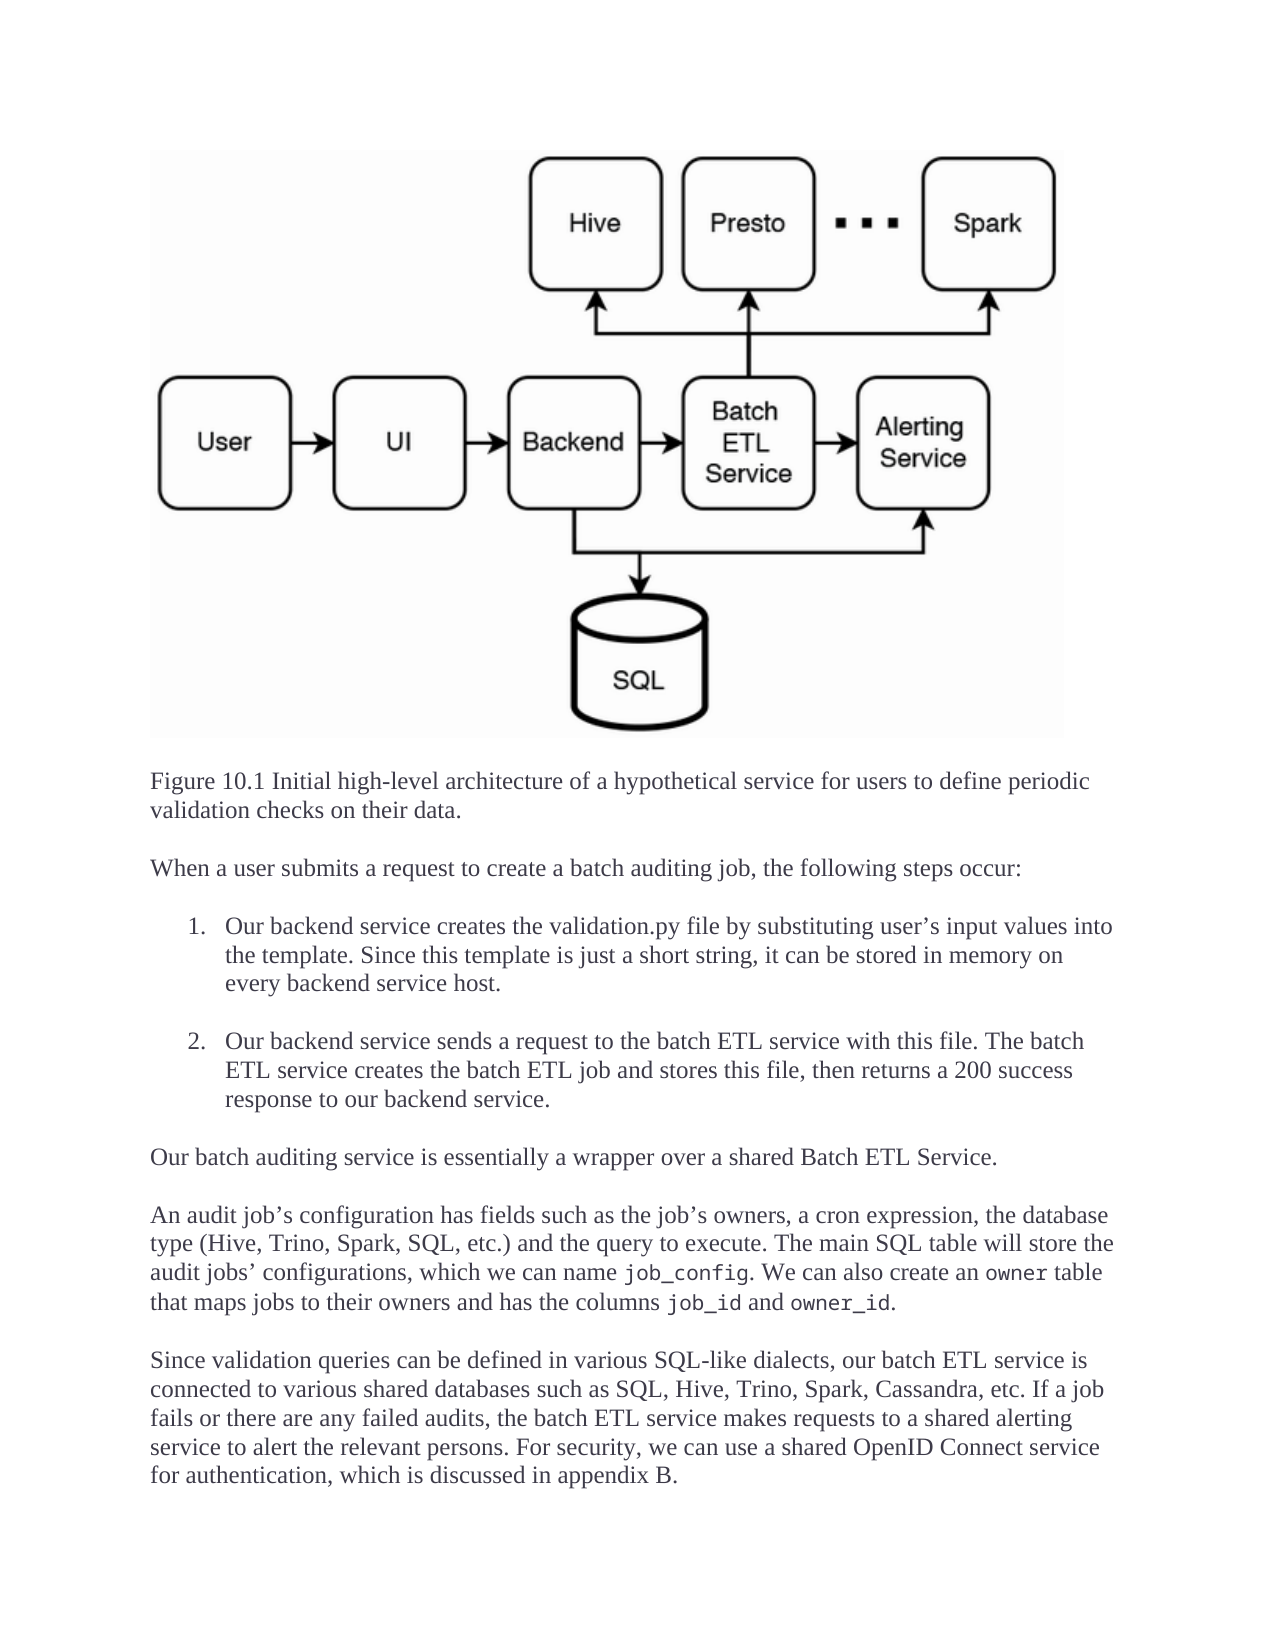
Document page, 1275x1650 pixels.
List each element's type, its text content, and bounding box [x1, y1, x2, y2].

list Our backend service creates the validation.py file by substituting user’s input values into the template. Since this template is just a short string, it can be stored in memory on every backend service host. [187, 911, 1125, 997]
text Figure 10.1 Initial high-level architecture of a hypothetical service for users to define periodic validation checks on their data. [150, 766, 1125, 824]
text Our batch auditing service is essentially a wrapper over a shared Batch ETL Service. [150, 1142, 1125, 1171]
text When a user submits a request to create a batch auditing job, the following steps occur: [150, 853, 1125, 882]
list Our backend service sends a request to the batch ETL service with this file. The batch ETL service creates the batch ETL job and stores this file, then returns a 200 success response to our backend service. [187, 1026, 1125, 1113]
picture [150, 150, 1064, 738]
text An audit job’s configuration has fields such as the job’s owners, a cron expression, the database type (Hive, Trino, Spark, SQL, etc.) and the query to execute. The main SQL table will store the audit jobs’ configurations, which we can name job_config. We can also create an owner table that maps jobs to their owners and has the columns job_id and owner_id. [150, 1200, 1125, 1316]
text Since validation queries can be defined in various SQL-like dialects, our batch ETL service is connected to various shared databases such as SQL, Hive, Trino, Spark, Cassandra, etc. If a job fails or there are any failed audits, the batch ETL service makes requests to a shared alerting service to alert the relevant persons. For security, we can use a shared OpenID Connect service for authentication, which is discussed in appendix B. [150, 1345, 1125, 1489]
